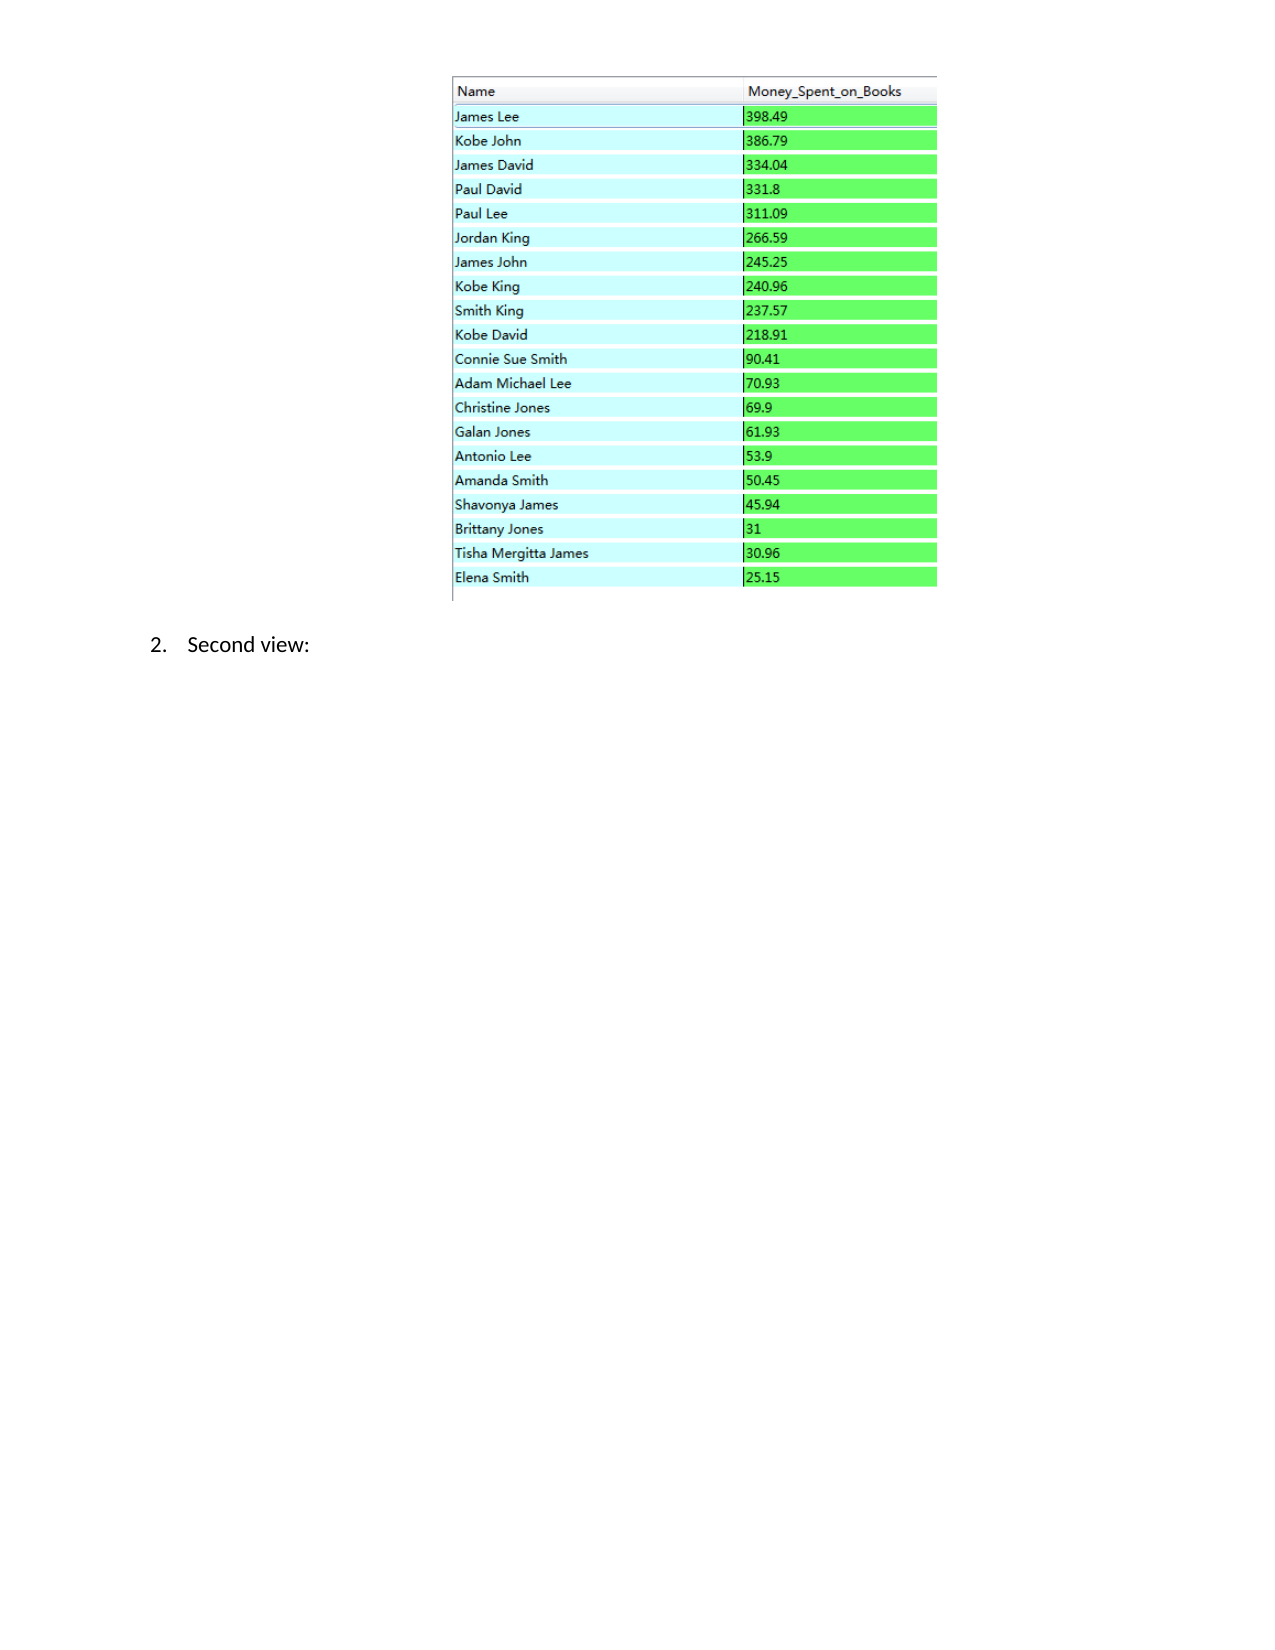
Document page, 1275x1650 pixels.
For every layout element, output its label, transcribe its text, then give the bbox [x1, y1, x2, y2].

list Second view: [150, 630, 1200, 658]
picture [450, 75, 937, 601]
